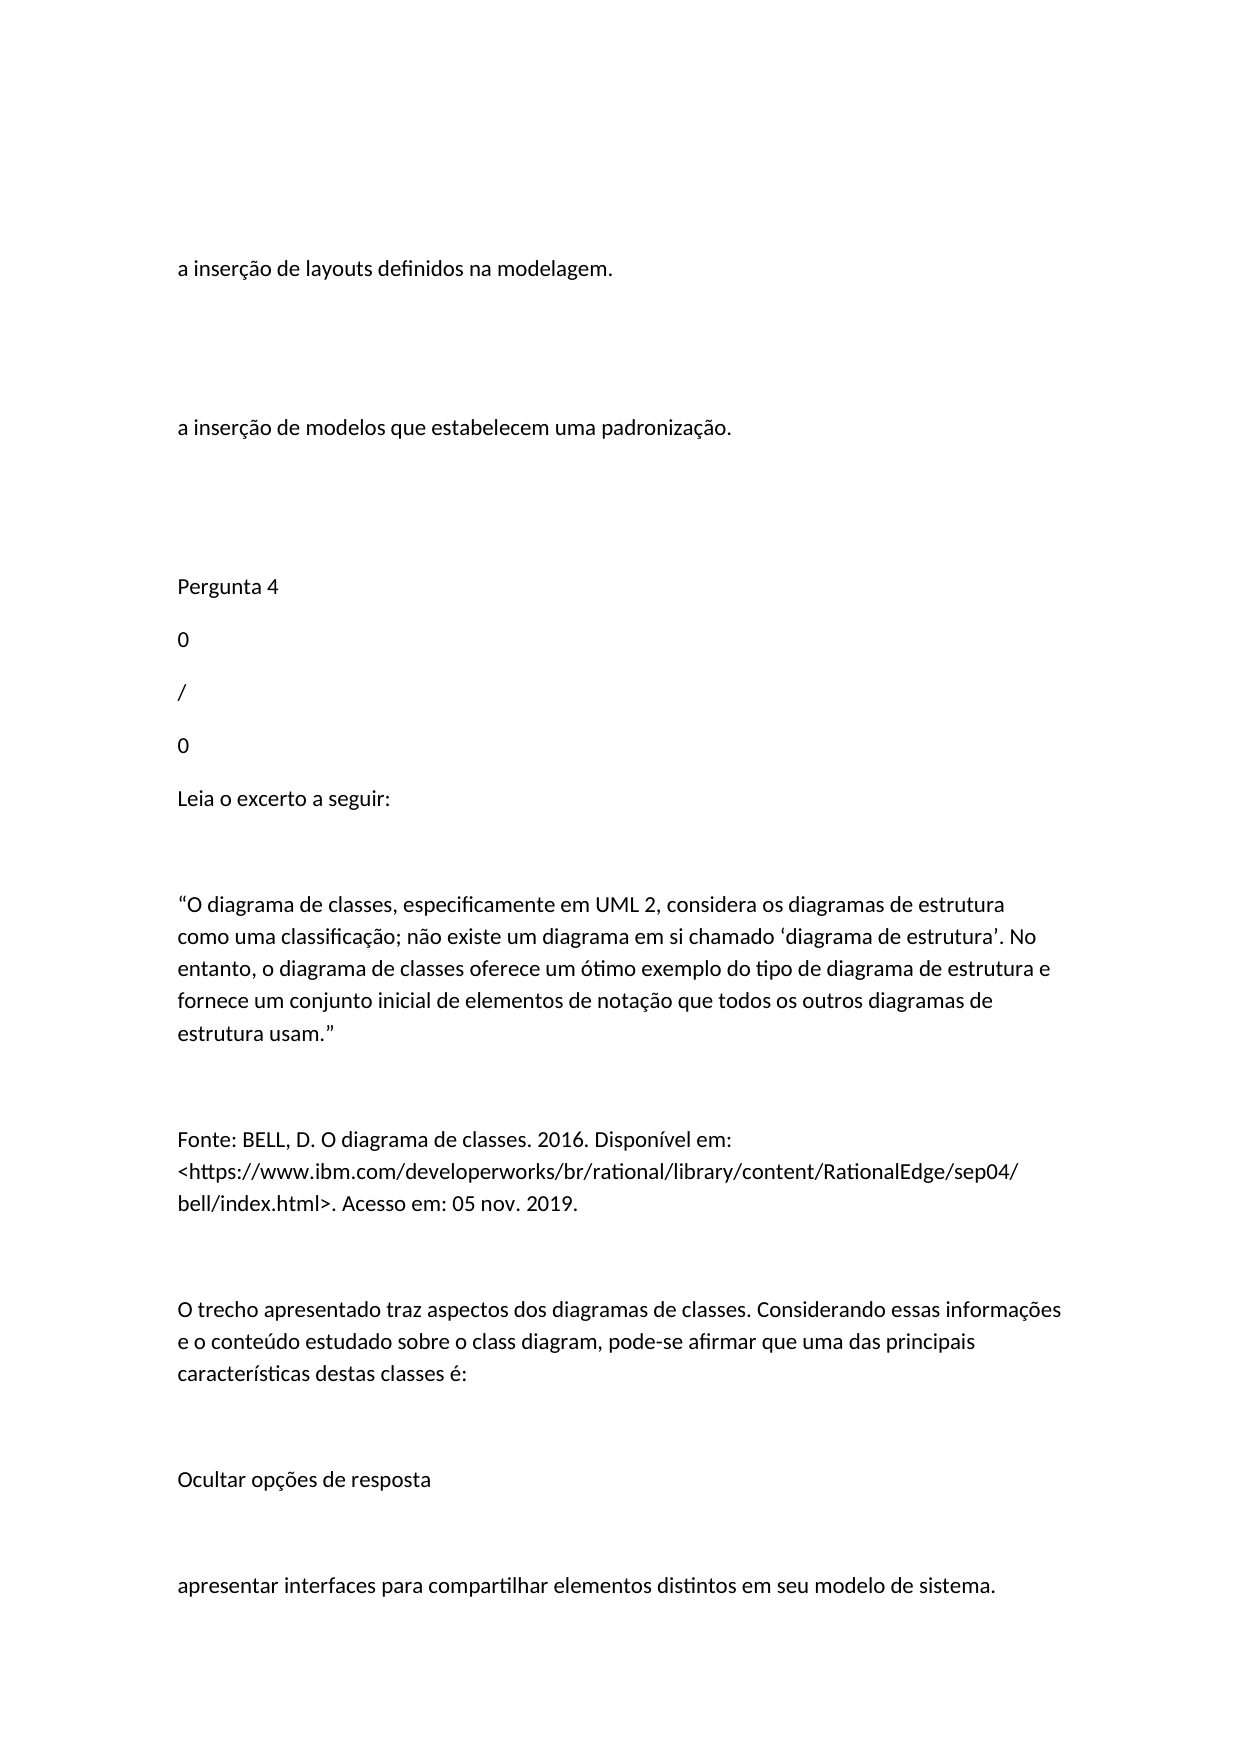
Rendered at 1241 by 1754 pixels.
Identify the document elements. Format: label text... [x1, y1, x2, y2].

text 0 [177, 731, 1063, 759]
text a inserção de layouts definidos na modelagem. [177, 254, 1063, 282]
text “O diagrama de classes, especificamente em UML 2, considera os diagramas de estrutura como uma classificação; não existe um diagrama em si chamado ‘diagrama de estrutura’. No entanto, o diagrama de classes oferece um ótimo exemplo do tipo de diagrama de estrutura e fornece um conjunto inicial de elementos de notação que todos os outros diagramas de estrutura usam.” [177, 890, 1063, 1047]
text Pergunta 4 [177, 572, 1063, 600]
text O trecho apresentado traz aspectos dos diagramas de classes. Considerando essas informações e o conteúdo estudado sobre o class diagram, pode-se afirmar que uma das principais características destas classes é: [177, 1295, 1063, 1387]
text apresentar interfaces para compartilhar elementos distintos em seu modelo de sistema. [177, 1572, 1063, 1599]
text / [177, 678, 1063, 706]
text Fonte: BELL, D. O diagrama de classes. 2016. Disponível em: <https://www.ibm.com/developerworks/br/rational/library/content/RationalEdge/sep04/bell/index.html>. Acesso em: 05 nov. 2019. [177, 1125, 1063, 1217]
text 0 [177, 625, 1063, 653]
text Ocultar opções de resposta [177, 1466, 1063, 1493]
text a inserção de modelos que estabelecem uma padronização. [177, 413, 1063, 441]
text Leia o excerto a seguir: [177, 784, 1063, 812]
